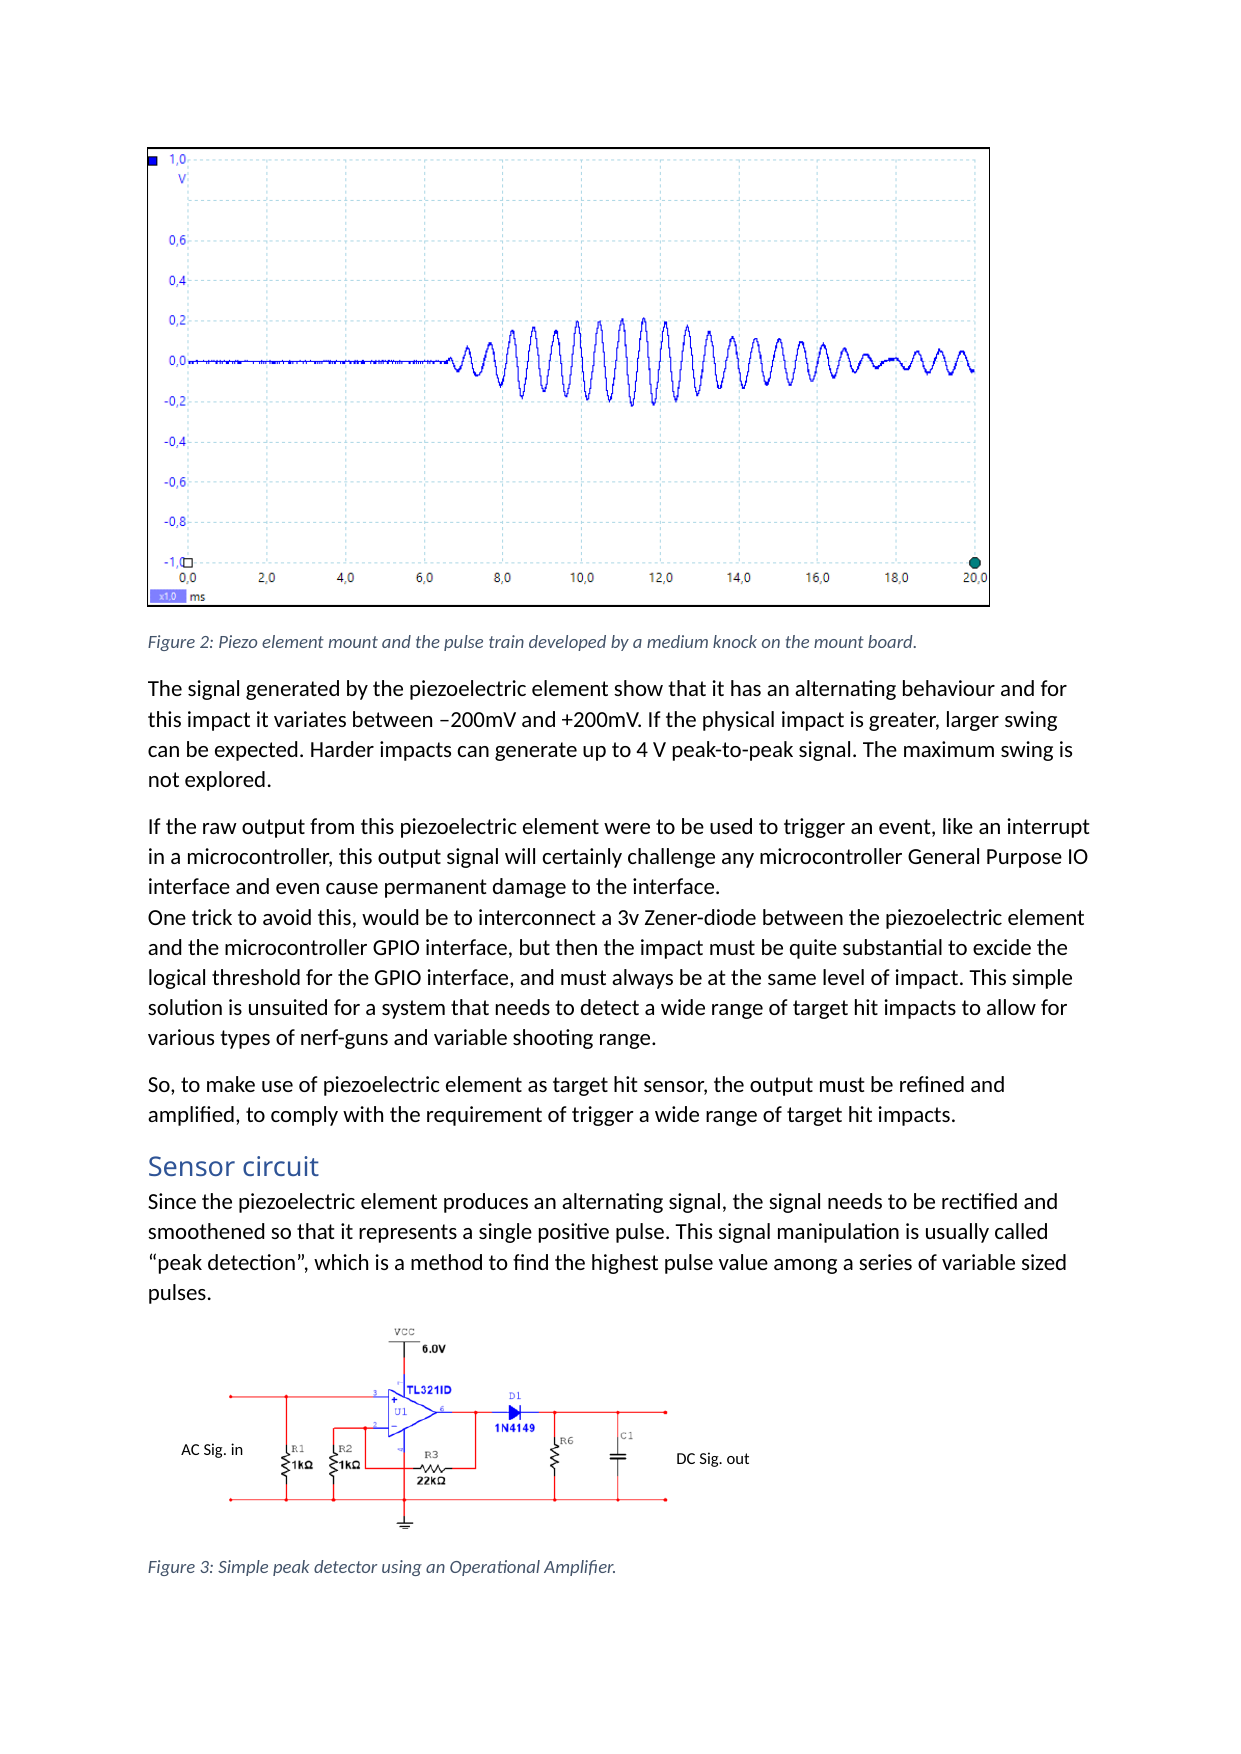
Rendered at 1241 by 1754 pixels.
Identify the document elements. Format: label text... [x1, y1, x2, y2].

text Since the piezoelectric element produces an alternating signal, the signal needs to be rectified and smoothened so that it represents a single positive pulse. This signal manipulation is usually called “peak detection”, which is a method to find the highest pulse value among a series of variable sized pulses. [148, 1187, 1093, 1306]
picture [202, 1324, 675, 1536]
text So, to make use of piezoelectric element as target hit sensor, the output must be refined and amplified, to comply with the requirement of trigger a wide range of target hit impacts. [148, 1070, 1093, 1128]
text The signal generated by the piezoelectric element show that it has an alternating behaviour and for this impact it variates between –200mV and +200mV. If the physical impact is greater, larger swing can be expected. Harder impacts can generate up to 4 V peak-to-peak signal. The maximum swing is not explored. [148, 674, 1093, 793]
text If the raw output from this piezoelectric element were to be used to trigger an event, like an interrupt in a microcontroller, this output signal will certainly challenge any microcontroller General Purpose IO interface and even cause permanent damage to the interface. One trick to avoid this, would be to interconnect a 3v Zener-diode between the piezoelectric element and the microcontroller GPIO interface, but then the impact must be quite substantial to excide the logical threshold for the GPIO interface, and must always be at the same level of impact. This simple solution is unsuited for a system that needs to detect a wide range of target hit impacts to allow for various types of nerf-guns and variable shooting range. [148, 812, 1093, 1051]
text Figure 2: Piezo element mount and the pulse train developed by a medium knock on the mount board. [148, 631, 1093, 654]
picture [148, 148, 989, 606]
subtitle Sensor circuit [148, 1147, 1093, 1184]
